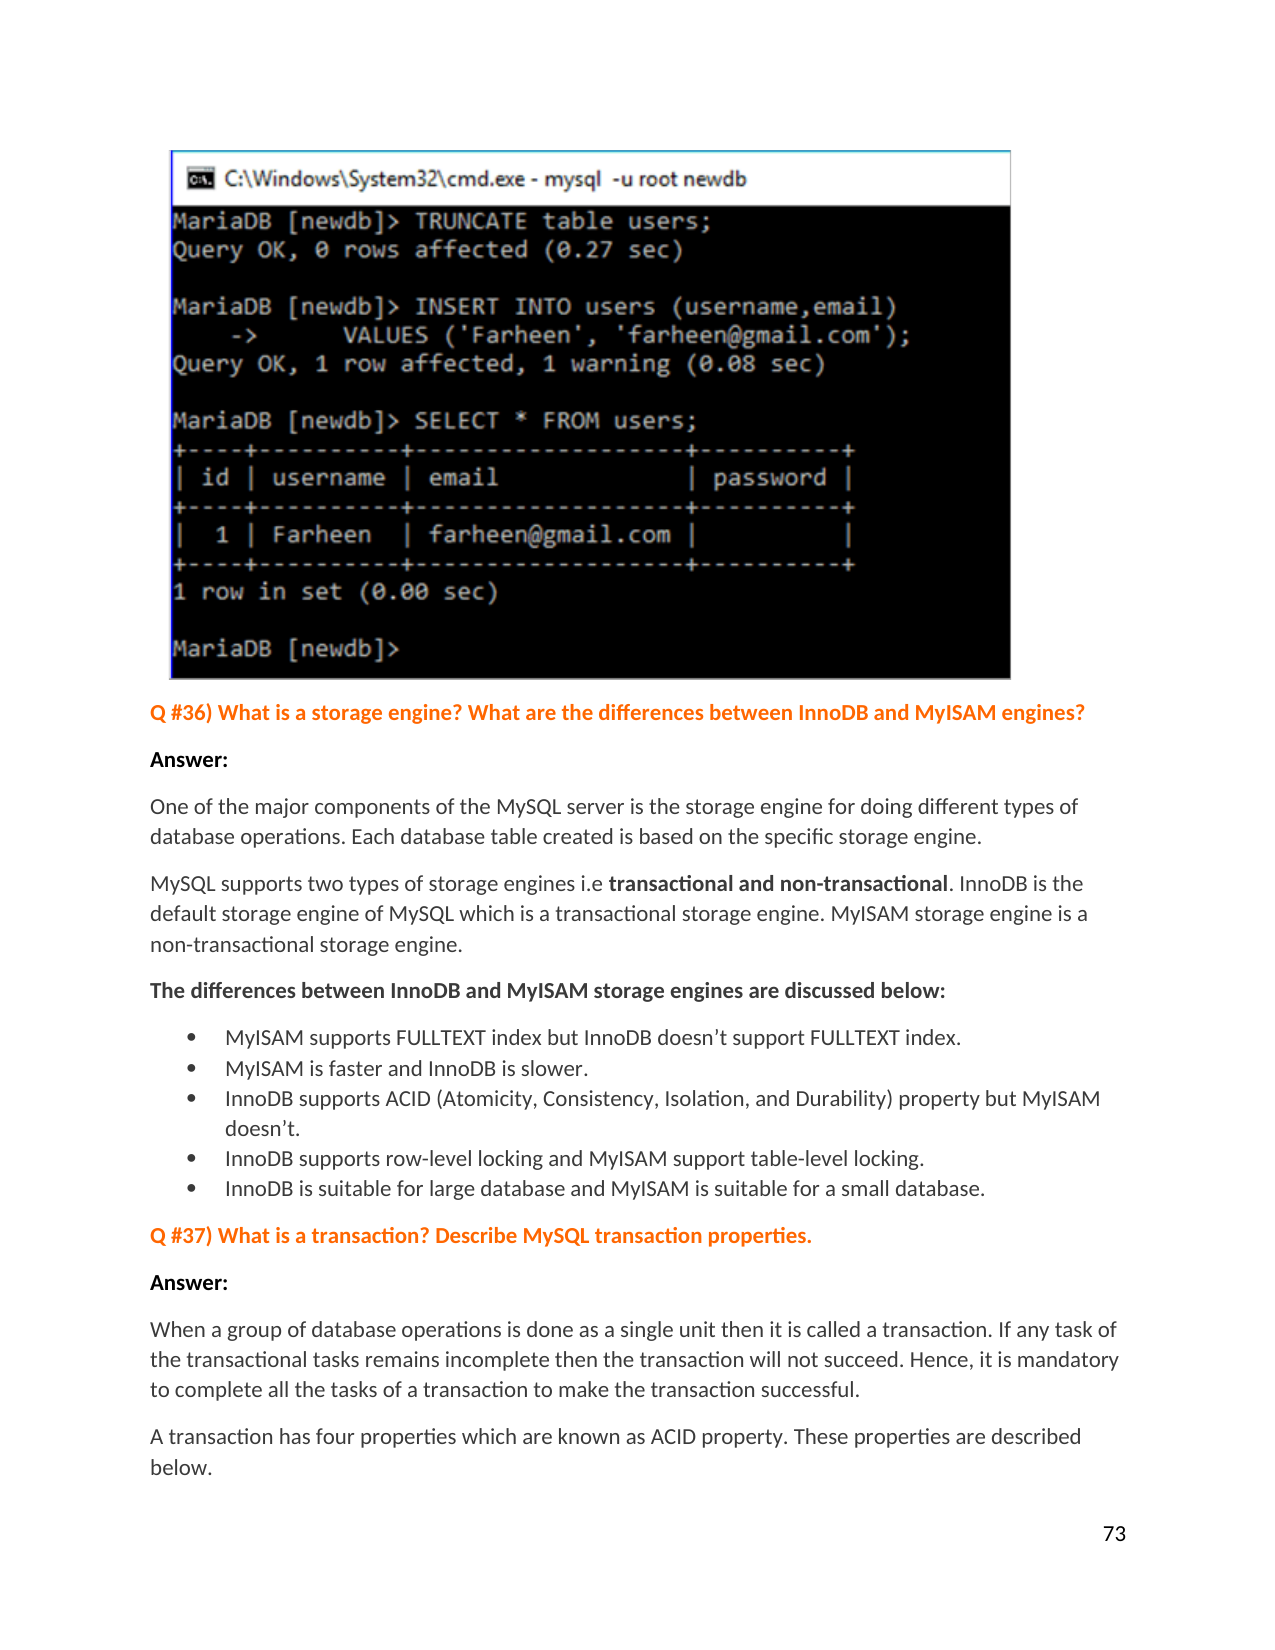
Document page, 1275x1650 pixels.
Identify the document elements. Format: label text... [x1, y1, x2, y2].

text MySQL supports two types of storage engines i.e transactional and non-transactional. InnoDB is the default storage engine of MySQL which is a transactional storage engine. MyISAM storage engine is a non-transactional storage engine. [150, 869, 1125, 958]
text The differences between InnoDB and MyISAM storage engines are discussed below: [150, 977, 1125, 1005]
list InnoDB is suitable for large database and MyISAM is suitable for a small database. [187, 1174, 1125, 1203]
list InnoDB supports ACID (Atomicity, Consistency, Isolation, and Durability) property but MyISAM doesn’t. [187, 1084, 1125, 1142]
list MyISAM is faster and InnoDB is slower. [187, 1054, 1125, 1082]
text One of the major components of the MySQL server is the storage engine for doing different types of database operations. Each database table created is based on the specific storage engine. [150, 792, 1125, 851]
text Q #37) What is a transaction? Describe MySQL transaction properties. [150, 1221, 1125, 1249]
text Answer: [150, 745, 1125, 773]
text When a group of database operations is done as a single unit then it is called a transaction. If any task of the transactional tasks remains incomplete then the transaction will not succeed. Hence, it is mandatory to complete all the tasks of a transaction to make the transaction successful. [150, 1315, 1125, 1404]
list InnoDB supports row-level locking and MyISAM support table-level locking. [187, 1144, 1125, 1172]
text Answer: [150, 1268, 1125, 1296]
text Q #36) What is a storage engine? What are the differences between InnoDB and MyISAM engines? [150, 698, 1125, 727]
list MyISAM supports FULLTEXT index but InnoDB doesn’t support FULLTEXT index. [187, 1023, 1125, 1052]
text A transaction has four properties which are known as ACID property. These properties are described below. [150, 1422, 1125, 1481]
